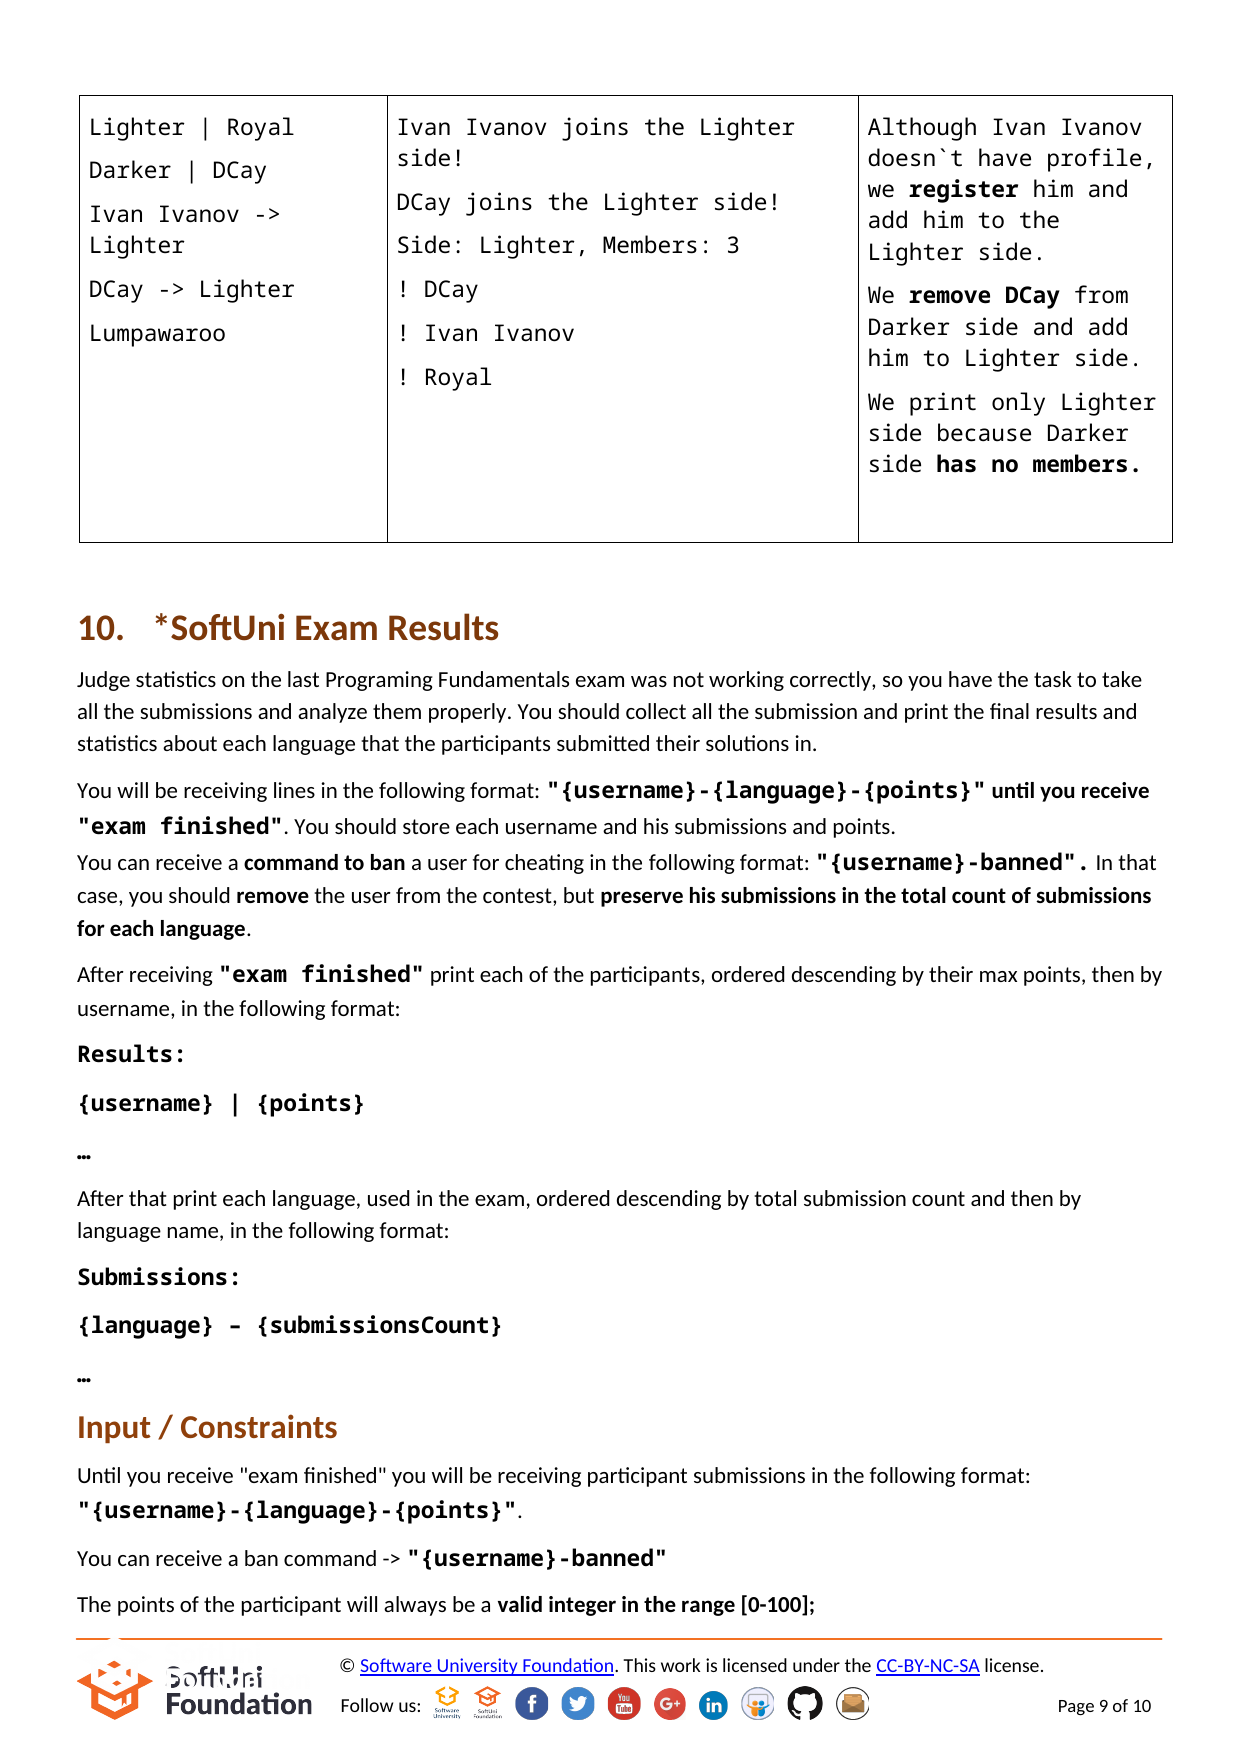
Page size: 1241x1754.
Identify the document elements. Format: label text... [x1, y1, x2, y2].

text {language} – {submissionsCount} [77, 1309, 1163, 1340]
text Results: [77, 1038, 1163, 1070]
text … [77, 1357, 1163, 1389]
text The points of the participant will always be a valid integer in the range [0-100]; [77, 1591, 1163, 1619]
text Submissions: [77, 1261, 1163, 1292]
text After receiving "exam finished" print each of the participants, ordered descending by their max points, then by username, in the following format: [77, 958, 1163, 1022]
text Until you receive "exam finished" you will be receiving participant submissions in the following format: "{username}-{language}-{points}". [77, 1461, 1163, 1525]
subtitle Input / Constraints [77, 1406, 1163, 1447]
text Judge statistics on the last Programing Fundamentals exam was not working correctly, so you have the task to take all the submissions and analyze them properly. You should collect all the submission and print the final results and statistics about each language that the participants submitted their solutions in. [77, 665, 1163, 757]
picture [76, 1636, 312, 1720]
picture [836, 1687, 869, 1720]
table_cell Ivan Ivanov joins the Lighter side! DCay joins the Lighter side! Side: Lighter, Members: 3 ! DCay ! Ivan Ivanov ! Royal [388, 96, 858, 542]
picture [607, 1687, 641, 1720]
subtitle *SoftUni Exam Results [77, 604, 1163, 650]
picture [515, 1687, 549, 1720]
picture [699, 1712, 707, 1720]
text After that print each language, used in the exam, ordered descending by total submission count and then by language name, in the following format: [77, 1184, 1163, 1244]
text … [77, 1135, 1163, 1167]
picture [720, 1691, 728, 1699]
picture [720, 1712, 728, 1720]
picture [787, 1686, 823, 1720]
table_cell Although Ivan Ivanov doesn`t have profile, we register him and add him to the Lighter side. We remove DCay from Darker side and add him to Lighter side. We print only Lighter side because Darker side has no members. [859, 96, 1172, 542]
picture [473, 1686, 502, 1720]
text You will be receiving lines in the following format: "{username}-{language}-{points}" until you receive "exam finished". You should store each username and his submissions and points. You can receive a command to ban a user for cheating in the following format: "{username}-banned". In that case, you should remove the user from the contest, but preserve his submissions in the total count of submissions for each language. [77, 774, 1163, 942]
text You can receive a ban command -> "{username}-banned" [77, 1542, 1163, 1573]
picture [433, 1686, 461, 1720]
table_cell Lighter | Royal Darker | DCay Ivan Ivanov -> Lighter DCay -> Lighter Lumpawaroo [80, 96, 387, 542]
picture [561, 1687, 595, 1720]
picture [654, 1688, 686, 1720]
picture [741, 1687, 774, 1720]
picture [699, 1691, 707, 1699]
text {username} | {points} [77, 1087, 1163, 1118]
